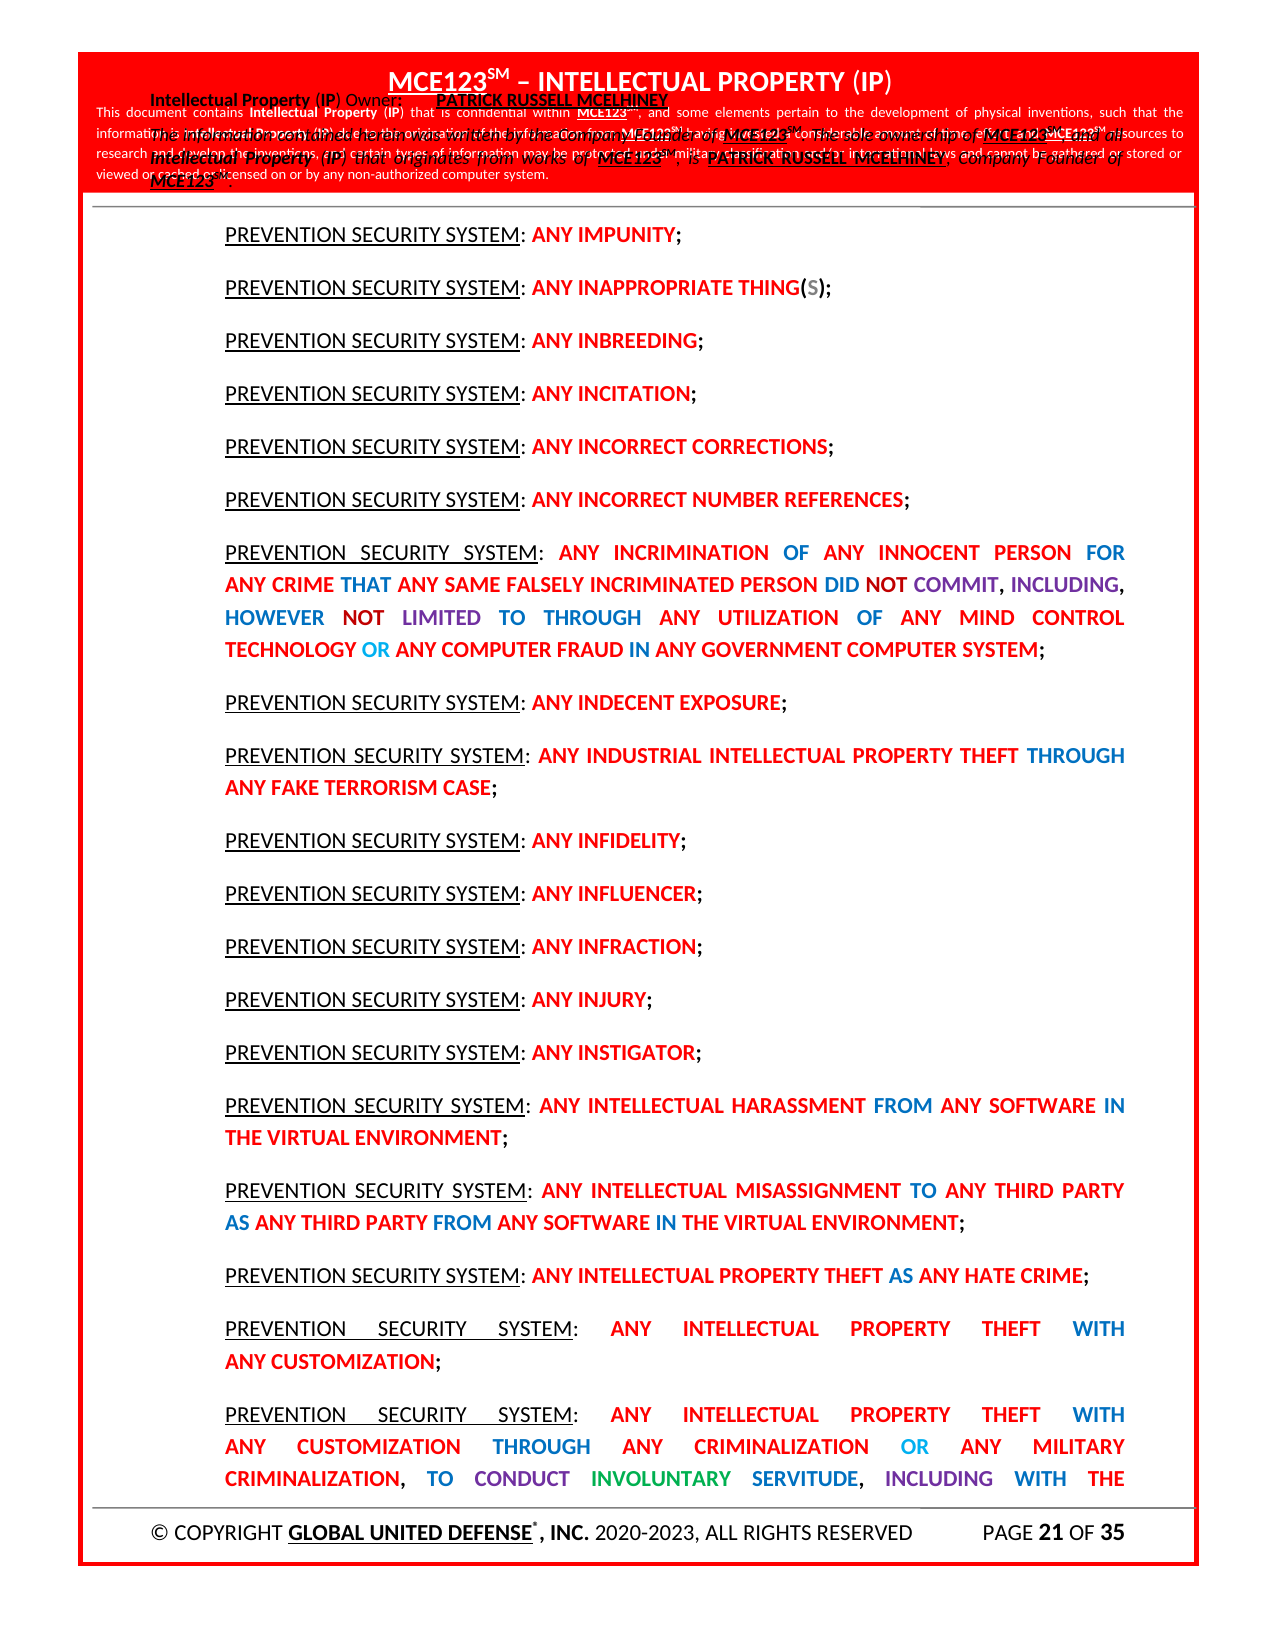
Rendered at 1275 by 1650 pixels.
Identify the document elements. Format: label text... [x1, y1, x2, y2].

text PREVENTION SECURITY SYSTEM: ANY INDECENT EXPOSURE; [225, 688, 1125, 716]
text PREVENTION SECURITY SYSTEM: ANY INJURY; [225, 985, 1125, 1013]
text PREVENTION SECURITY SYSTEM: ANY INAPPROPRIATE THING(S); [225, 273, 1125, 301]
text PREVENTION SECURITY SYSTEM: ANY INFLUENCER; [225, 879, 1125, 907]
text PREVENTION SECURITY SYSTEM: ANY INDUSTRIAL INTELLECTUAL PROPERTY THEFT THROUGH ANY FAKE TERRORISM CASE; [225, 741, 1125, 801]
text PREVENTION SECURITY SYSTEM: ANY INFRACTION; [225, 932, 1125, 960]
text PREVENTION SECURITY SYSTEM: ANY INCORRECT NUMBER REFERENCES; [225, 485, 1125, 513]
text PREVENTION SECURITY SYSTEM: ANY INCORRECT CORRECTIONS; [225, 432, 1125, 460]
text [225, 1400, 1125, 1492]
text PREVENTION SECURITY SYSTEM: ANY INTELLECTUAL MISASSIGNMENT TO ANY THIRD PARTY AS ANY THIRD PARTY FROM ANY SOFTWARE IN THE VIRTUAL ENVIRONMENT; [225, 1176, 1125, 1237]
text PREVENTION SECURITY SYSTEM: ANY INCITATION; [225, 379, 1125, 407]
text PREVENTION SECURITY SYSTEM: ANY INCRIMINATION OF ANY INNOCENT PERSON FOR ANY CRIME THAT ANY SAME FALSELY INCRIMINATED PERSON DID NOT COMMIT, INCLUDING, HOWEVER NOT LIMITED TO THROUGH ANY UTILIZATION OF ANY MIND CONTROL TECHNOLOGY OR ANY COMPUTER FRAUD IN ANY GOVERNMENT COMPUTER SYSTEM; [225, 538, 1125, 663]
text PREVENTION SECURITY SYSTEM: ANY IMPUNITY; [225, 220, 1125, 248]
text PREVENTION SECURITY SYSTEM: ANY INBREEDING; [225, 326, 1125, 354]
text PREVENTION SECURITY SYSTEM: ANY INSTIGATOR; [225, 1038, 1125, 1066]
text PREVENTION SECURITY SYSTEM: ANY INFIDELITY; [225, 826, 1125, 854]
text PREVENTION SECURITY SYSTEM: ANY INTELLECTUAL PROPERTY THEFT AS ANY HATE CRIME; [225, 1262, 1125, 1289]
text PREVENTION SECURITY SYSTEM: ANY INTELLECTUAL HARASSMENT FROM ANY SOFTWARE IN THE VIRTUAL ENVIRONMENT; [225, 1091, 1125, 1151]
text PREVENTION SECURITY SYSTEM: ANY INTELLECTUAL PROPERTY THEFT WITH ANY CUSTOMIZATION; [225, 1314, 1125, 1375]
